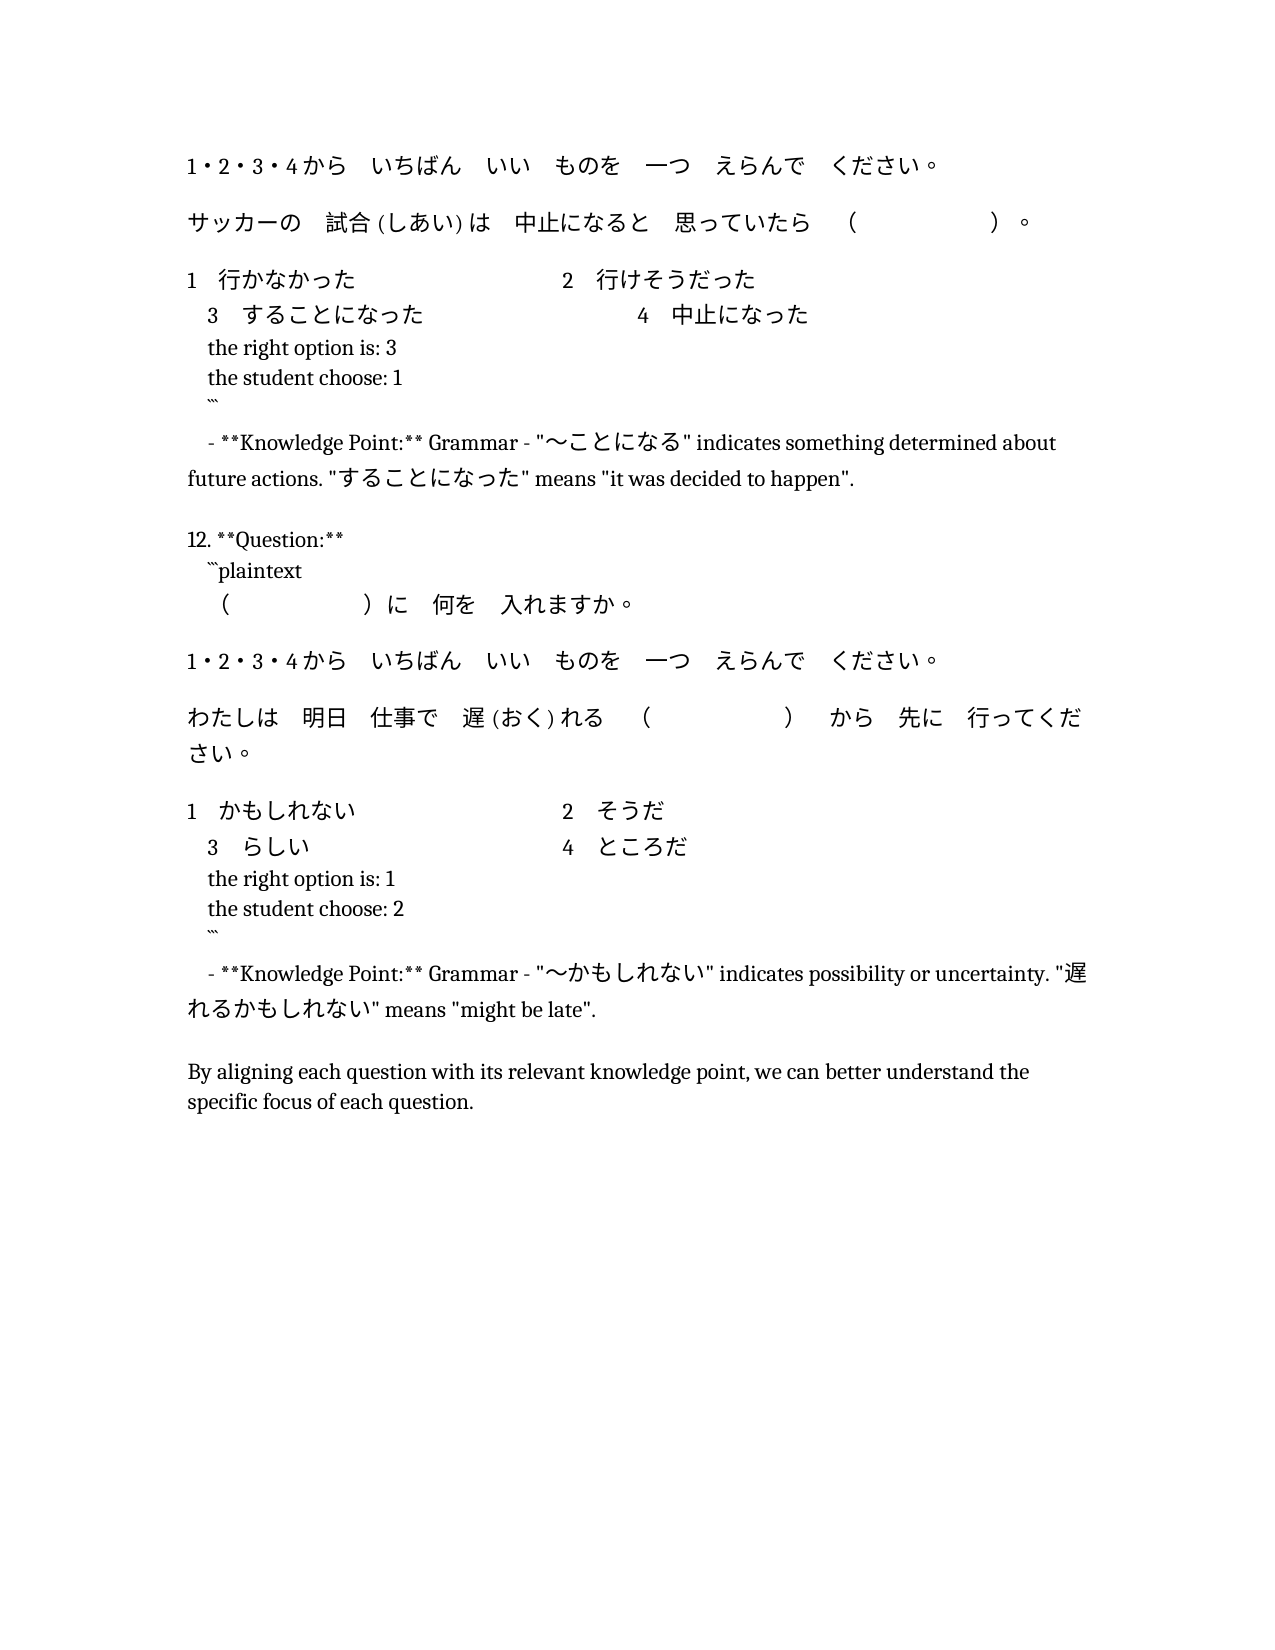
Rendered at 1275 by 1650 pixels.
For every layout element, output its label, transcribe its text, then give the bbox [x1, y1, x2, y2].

text 1 行かなかった 2 行けそうだった 3 することになった 4 中止になった the right option is: 3 the student choose: 1 ``` - **Knowledge Point:** Grammar - "～ことになる" indicates something determined about future actions. "することになった" means "it was decided to happen". 12. **Question:** ```plaintext （ ）に 何を 入れますか。 [187, 263, 1087, 620]
text サッカーの 試合 (しあい) は 中止になると 思っていたら （ ）。 [187, 207, 1087, 238]
text 1 かもしれない 2 そうだ 3 らしい 4 ところだ the right option is: 1 the student choose: 2 ``` - **Knowledge Point:** Grammar - "～かもしれない" indicates possibility or uncertainty. "遅れるかもしれない" means "might be late". By aligning each question with its relevant knowledge point, we can better understand the specific focus of each question. [187, 795, 1087, 1115]
text わたしは 明日 仕事で 遅 (おく) れる （ ） から 先に 行ってください。 [187, 702, 1087, 769]
text 1・2・3・4から いちばん いい ものを 一つ えらんで ください。 [187, 645, 1087, 677]
text 1・2・3・4から いちばん いい ものを 一つ えらんで ください。 [187, 150, 1087, 181]
